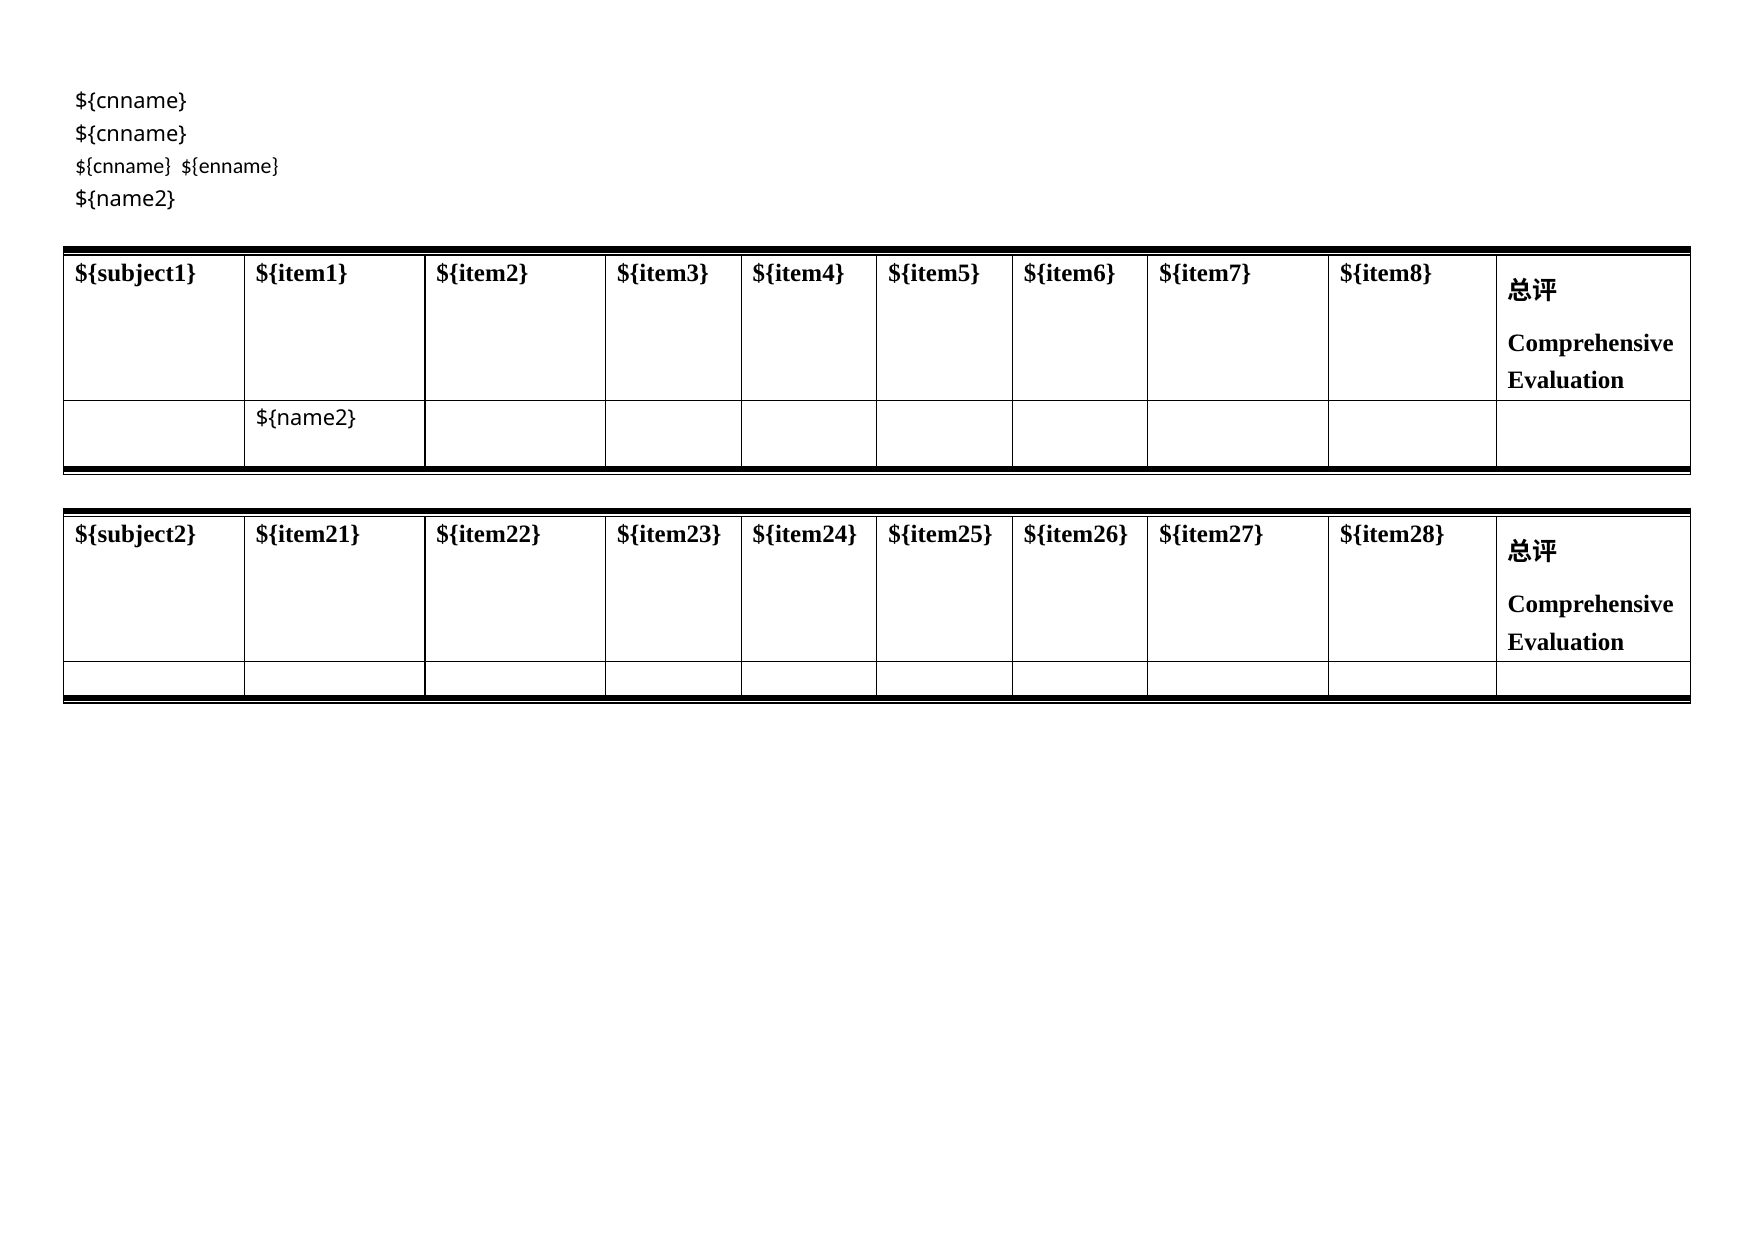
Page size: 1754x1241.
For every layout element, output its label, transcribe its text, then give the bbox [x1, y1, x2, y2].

table_header 总评 Comprehensive Evaluation [1497, 256, 1690, 400]
table_header ${item8} [1329, 256, 1496, 400]
table_cell [1329, 401, 1496, 466]
table_header ${item24} [742, 517, 876, 661]
table_header ${item28} [1329, 517, 1496, 661]
table_header ${item7} [1148, 256, 1328, 400]
table_cell [64, 662, 244, 694]
table_cell [1013, 662, 1147, 694]
table_cell [877, 662, 1012, 694]
table_cell [1148, 401, 1328, 466]
table_cell [1497, 401, 1690, 466]
table_header ${item22} [426, 517, 605, 661]
table_header ${item23} [606, 517, 741, 661]
table_cell [245, 662, 424, 694]
table_header 总评 Comprehensive Evaluation [1497, 517, 1690, 661]
table_cell [1148, 662, 1328, 694]
table_header ${item1} [245, 256, 424, 400]
table_cell [426, 662, 605, 694]
table_cell [1497, 662, 1690, 694]
table_cell [877, 401, 1012, 466]
table_cell [606, 662, 741, 694]
text ${cnname} [75, 116, 1679, 149]
table_cell [426, 401, 605, 466]
table_header ${item3} [606, 256, 741, 400]
table_header ${item2} [426, 256, 605, 400]
table_header ${item5} [877, 256, 1012, 400]
table_cell [742, 401, 876, 466]
table_header ${item21} [245, 517, 424, 661]
table_header ${subject1} [64, 256, 244, 400]
table_header ${item4} [742, 256, 876, 400]
table_header ${item25} [877, 517, 1012, 661]
table_cell [1013, 401, 1147, 466]
table_header ${item27} [1148, 517, 1328, 661]
table_cell [606, 401, 741, 466]
table_header ${item6} [1013, 256, 1147, 400]
text ${cnname} [75, 84, 1679, 116]
table_cell [742, 662, 876, 694]
text ${name2} [75, 181, 1679, 214]
table_header ${subject2} [64, 517, 244, 661]
text ${cnname} ${enname} [75, 149, 1679, 181]
table_cell [64, 401, 244, 466]
table_header ${item26} [1013, 517, 1147, 661]
table_cell ${name2} [245, 401, 424, 466]
table_cell [1329, 662, 1496, 694]
